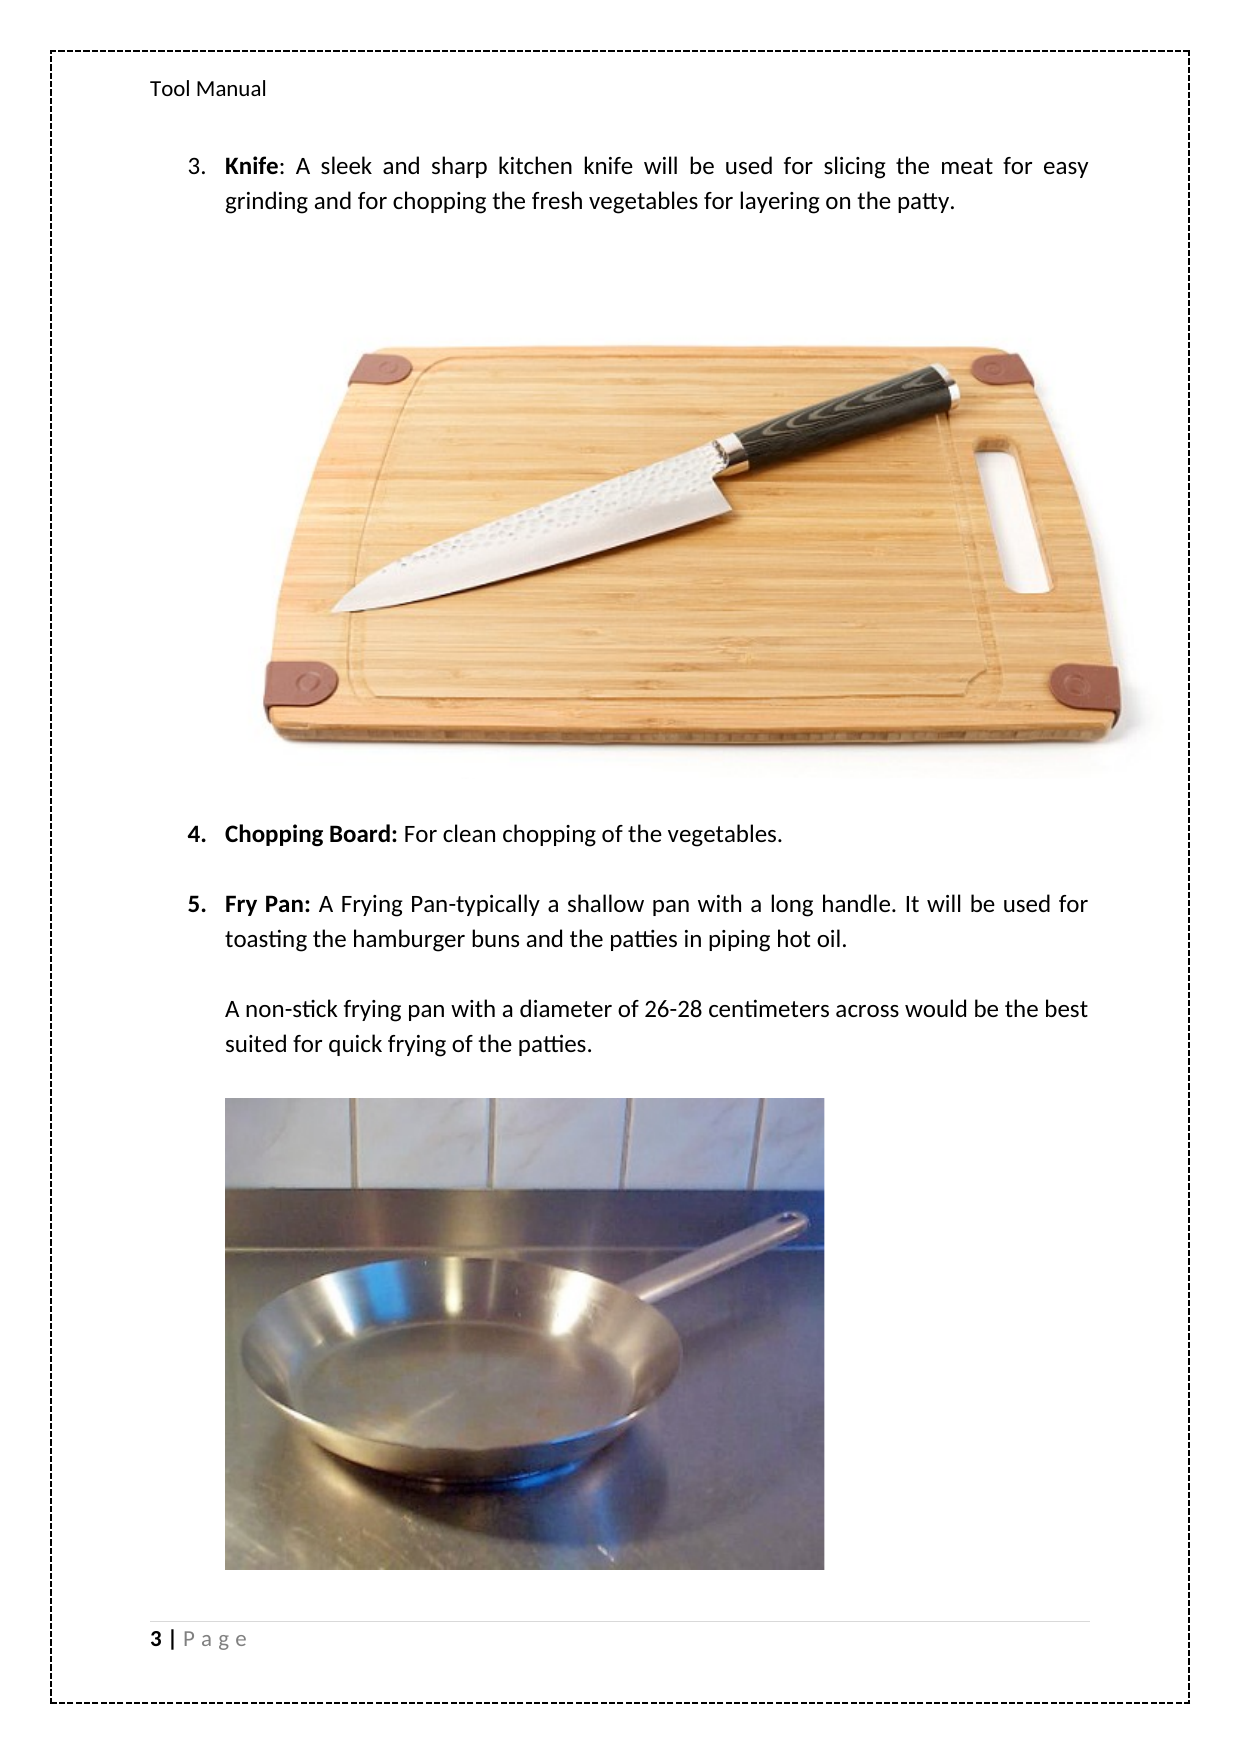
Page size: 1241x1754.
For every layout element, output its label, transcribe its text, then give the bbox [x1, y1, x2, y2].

picture [225, 220, 1165, 779]
list Chopping Board: For clean chopping of the vegetables. [187, 818, 1090, 849]
list Knife: A sleek and sharp kitchen knife will be used for slicing the meat for easy grinding and for chopping the fresh vegetables for layering on the patty. [187, 150, 1090, 216]
picture [225, 1098, 825, 1570]
list Fry Pan: A Frying Pan-typically a shallow pan with a long handle. It will be used for toasting the hamburger buns and the patties in piping hot oil. [187, 888, 1090, 954]
list A non-stick frying pan with a diameter of 26-28 centimeters across would be the best suited for quick frying of the patties. [225, 993, 1090, 1059]
